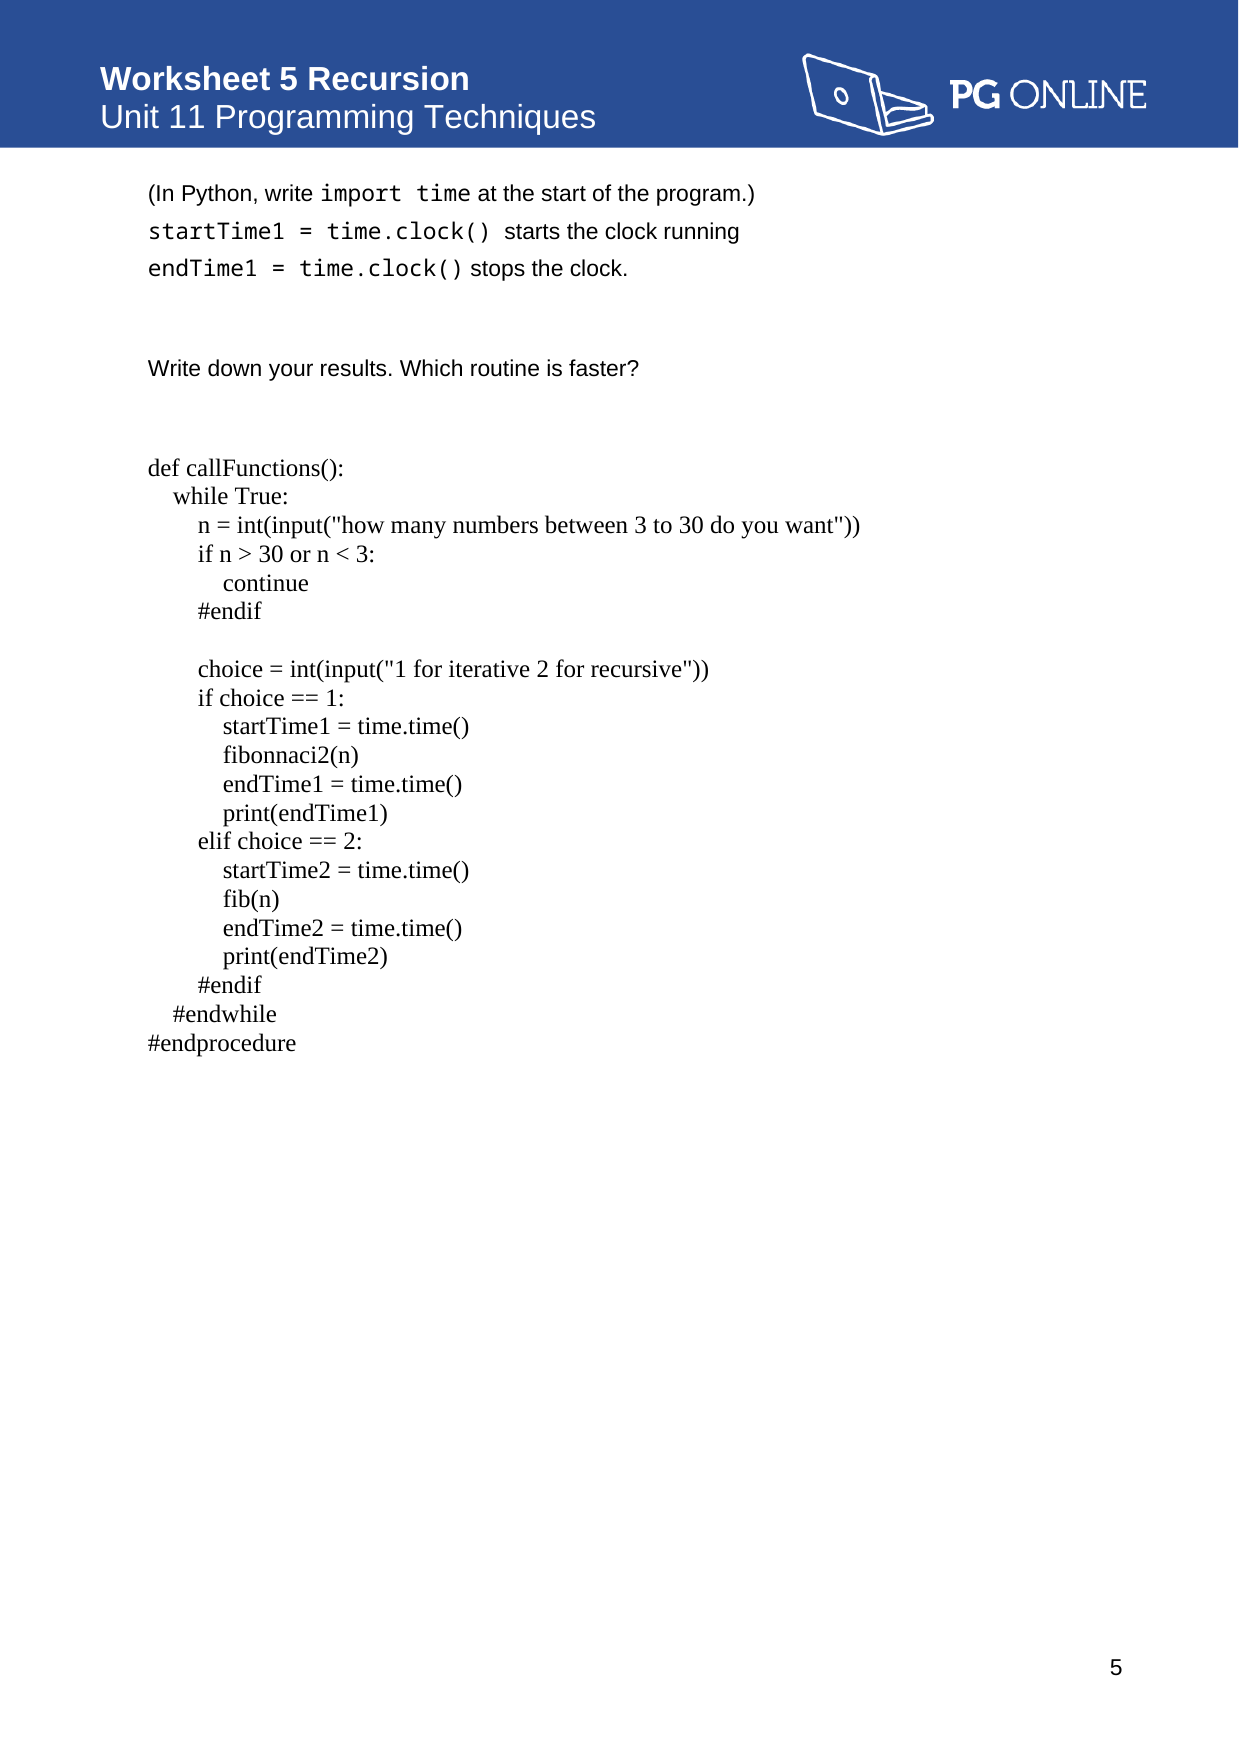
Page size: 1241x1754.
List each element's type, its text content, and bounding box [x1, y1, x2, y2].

text def callFunctions(): [148, 453, 1122, 481]
text #endif [148, 970, 1122, 999]
text endTime1 = time.time() [148, 769, 1122, 798]
text print(endTime1) [148, 798, 1122, 826]
text if choice == 1: [148, 683, 1122, 711]
text fib(n) [148, 884, 1122, 913]
text while True: [148, 481, 1122, 510]
text (In Python, write import time at the start of the program.) [148, 177, 1122, 208]
text startTime1 = time.time() [148, 711, 1122, 740]
text endTime2 = time.time() [148, 913, 1122, 941]
text #endprocedure [148, 1028, 1122, 1056]
picture [802, 53, 1147, 136]
text n = int(input("how many numbers between 3 to 30 do you want")) [148, 510, 1122, 539]
text continue [148, 568, 1122, 596]
text if n > 30 or n < 3: [148, 539, 1122, 568]
text #endif [148, 596, 1122, 625]
text startTime1 = time.clock() starts the clock running [148, 215, 1122, 246]
text #endwhile [148, 999, 1122, 1028]
text fibonnaci2(n) [148, 740, 1122, 769]
text endTime1 = time.clock() stops the clock. [148, 252, 1122, 283]
text choice = int(input("1 for iterative 2 for recursive")) [148, 654, 1122, 683]
text elif choice == 2: [148, 826, 1122, 855]
text print(endTime2) [148, 941, 1122, 970]
text startTime2 = time.time() [148, 855, 1122, 884]
text Write down your results. Which routine is faster? [148, 355, 1122, 381]
